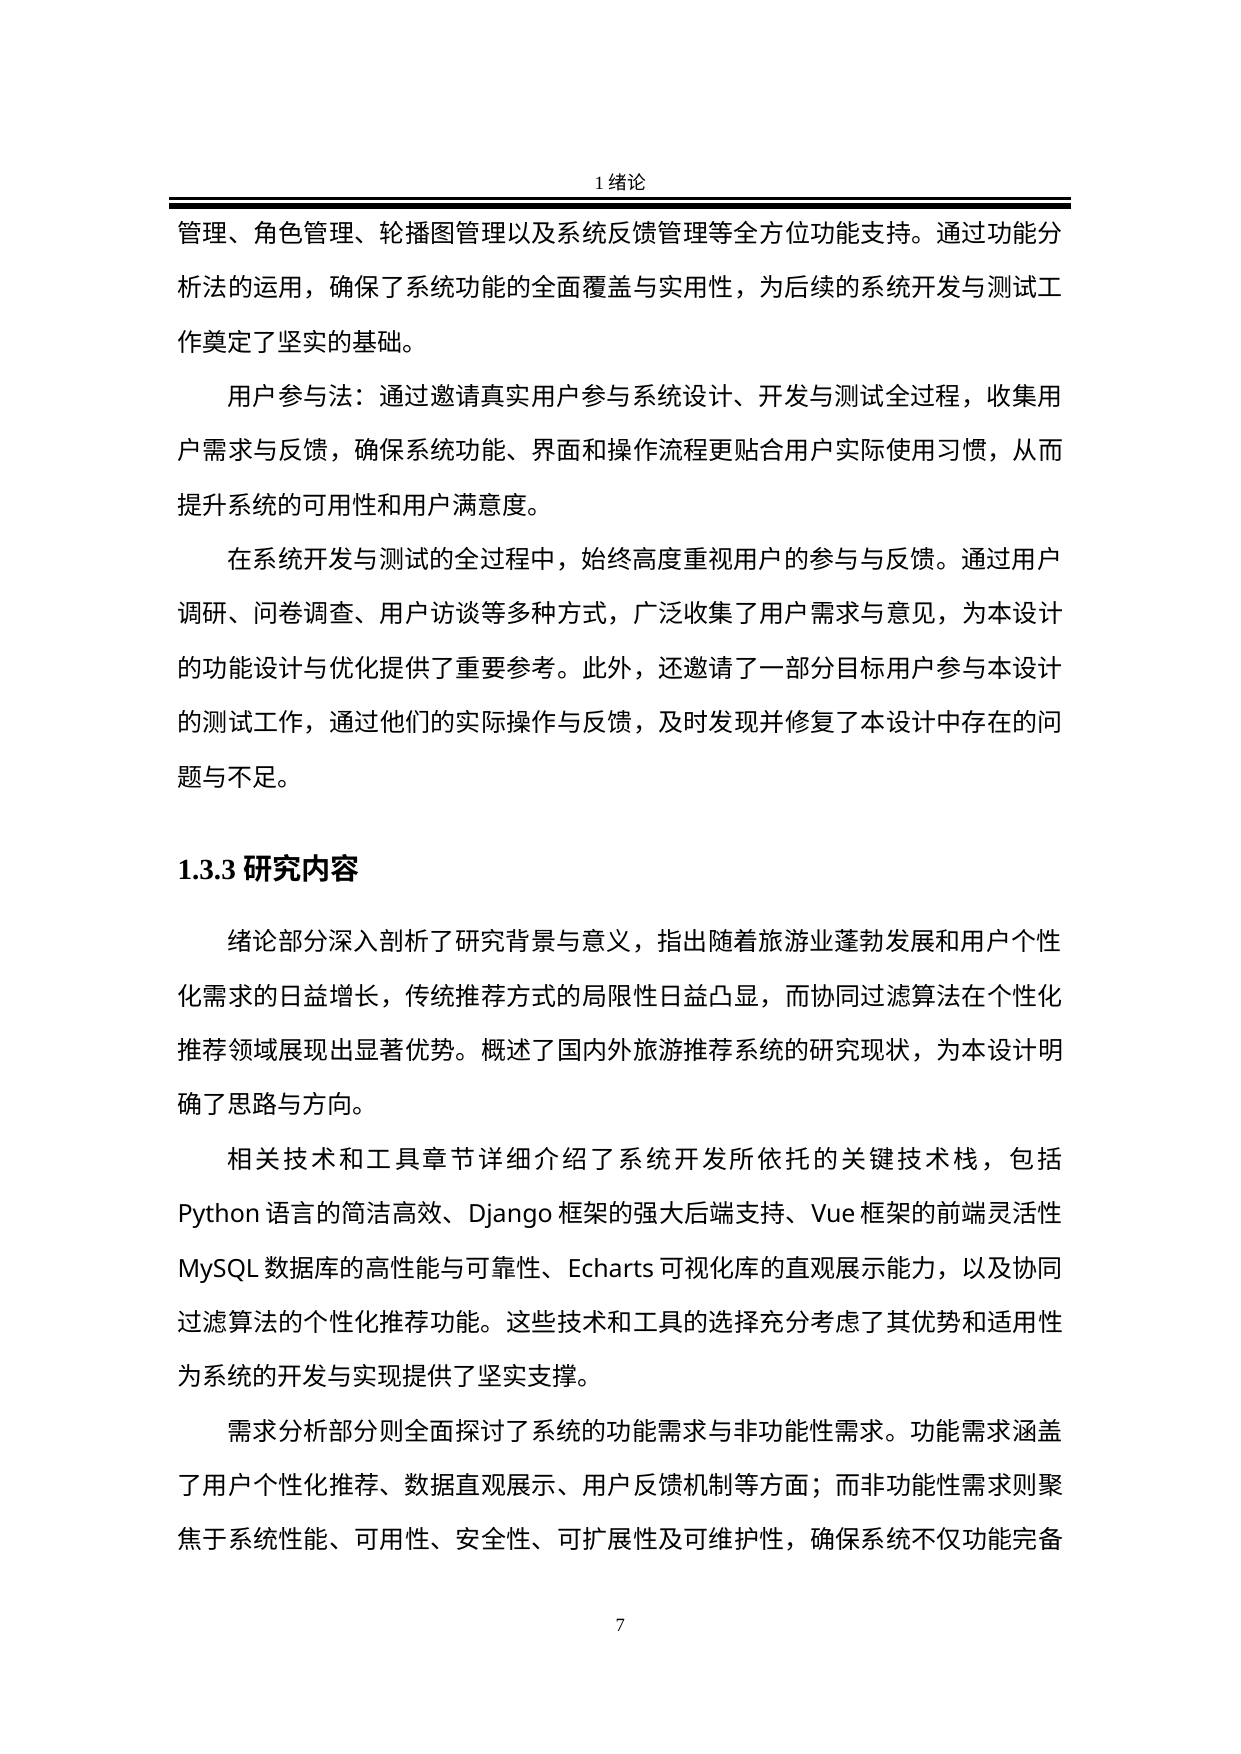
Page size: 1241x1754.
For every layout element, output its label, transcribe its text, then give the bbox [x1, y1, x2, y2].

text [177, 213, 1063, 358]
text 1.3.3 研究内容 [177, 846, 1063, 888]
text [177, 1411, 1063, 1556]
text 绪论部分深入剖析了研究背景与意义，指出随着旅游业蓬勃发展和用户个性化需求的日益增长，传统推荐方式的局限性日益凸显，而协同过滤算法在个性化推荐领域展现出显著优势。概述了国内外旅游推荐系统的研究现状，为本设计明确了思路与方向。 [177, 922, 1063, 1121]
text 用户参与法：通过邀请真实用户参与系统设计、开发与测试全过程，收集用户需求与反馈，确保系统功能、界面和操作流程更贴合用户实际使用习惯，从而提升系统的可用性和用户满意度。 [177, 376, 1063, 521]
text 相关技术和工具章节详细介绍了系统开发所依托的关键技术栈，包括Python语言的简洁高效、Django框架的强大后端支持、Vue框架的前端灵活性、MySQL数据库的高性能与可靠性、Echarts可视化库的直观展示能力，以及协同过滤算法的个性化推荐功能。这些技术和工具的选择充分考虑了其优势和适用性，为系统的开发与实现提供了坚实支撑。 [177, 1139, 1063, 1393]
text 在系统开发与测试的全过程中，始终高度重视用户的参与与反馈。通过用户调研、问卷调查、用户访谈等多种方式，广泛收集了用户需求与意见，为本设计的功能设计与优化提供了重要参考。此外，还邀请了一部分目标用户参与本设计的测试工作，通过他们的实际操作与反馈，及时发现并修复了本设计中存在的问题与不足。 [177, 539, 1063, 793]
